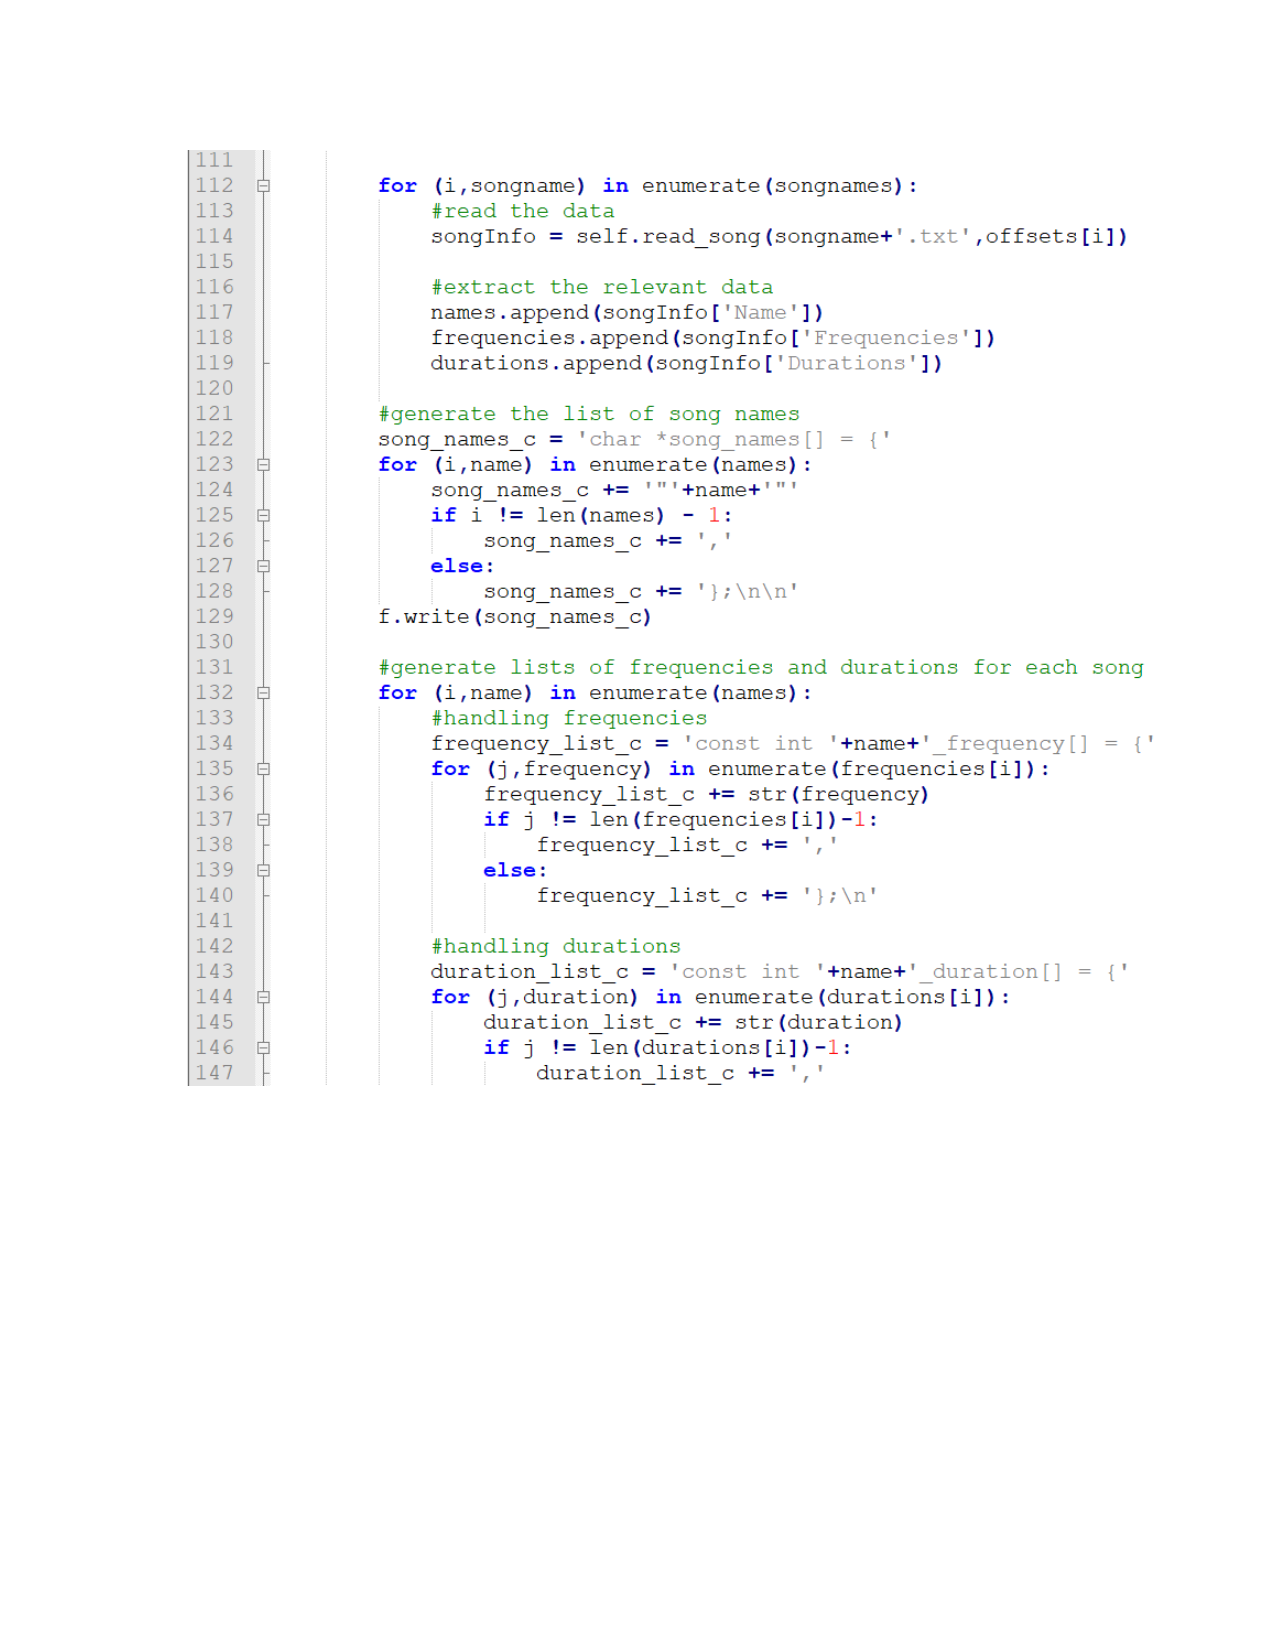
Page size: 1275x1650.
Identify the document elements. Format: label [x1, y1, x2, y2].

picture [187, 150, 1163, 1086]
